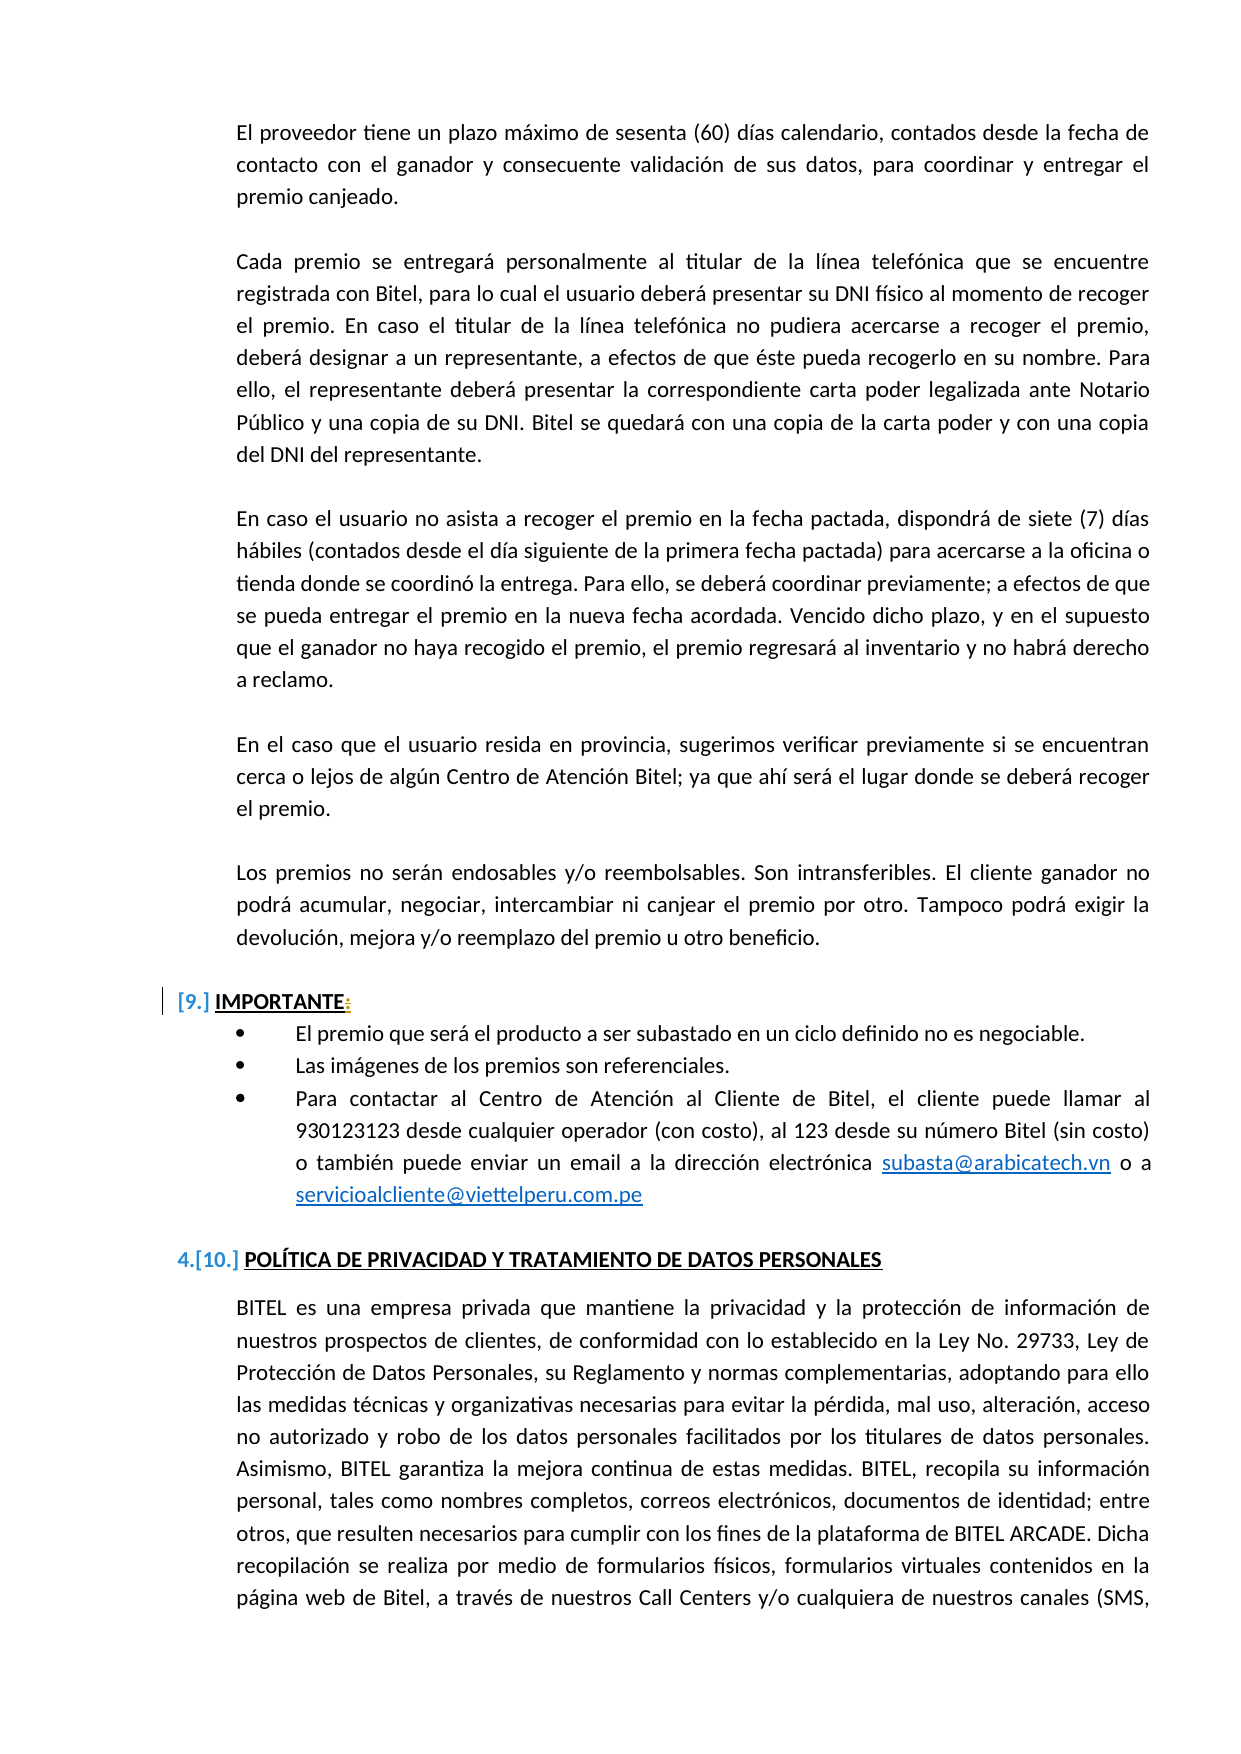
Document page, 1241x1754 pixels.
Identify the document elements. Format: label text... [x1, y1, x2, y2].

list IMPORTANTE [177, 987, 1152, 1015]
list POLÍTICA DE PRIVACIDAD Y TRATAMIENTO DE DATOS PERSONALES [177, 1245, 1152, 1273]
list Las imágenes de los premios son referenciales. [236, 1052, 1152, 1079]
list Cada premio se entregará personalmente al titular de la línea telefónica que se encuentre registrada con Bitel, para lo cual el usuario deberá presentar su DNI físico al momento de recoger el premio. En caso el titular de la línea telefónica no pudiera acercarse a recoger el premio, deberá designar a un representante, a efectos de que éste pueda recogerlo en su nombre. Para ello, el representante deberá presentar la correspondiente carta poder legalizada ante Notario Público y una copia de su DNI. Bitel se quedará con una copia de la carta poder y con una copia del DNI del representante. [236, 247, 1152, 468]
list El proveedor tiene un plazo máximo de sesenta (60) días calendario, contados desde la fecha de contacto con el ganador y consecuente validación de sus datos, para coordinar y entregar el premio canjeado. [236, 118, 1152, 211]
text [236, 1293, 1152, 1611]
list El premio que será el producto a ser subastado en un ciclo definido no es negociable. [236, 1019, 1152, 1047]
list En caso el usuario no asista a recoger el premio en la fecha pactada, dispondrá de siete (7) días hábiles (contados desde el día siguiente de la primera fecha pactada) para acercarse a la oficina o tienda donde se coordinó la entrega. Para ello, se deberá coordinar previamente; a efectos de que se pueda entregar el premio en la nueva fecha acordada. Vencido dicho plazo, y en el supuesto que el ganador no haya recogido el premio, el premio regresará al inventario y no habrá derecho a reclamo. [236, 504, 1152, 693]
list Los premios no serán endosables y/o reembolsables. Son intransferibles. El cliente ganador no podrá acumular, negociar, intercambiar ni canjear el premio por otro. Tampoco podrá exigir la devolución, mejora y/o reemplazo del premio u otro beneficio. [236, 858, 1152, 951]
list En el caso que el usuario resida en provincia, sugerimos verificar previamente si se encuentran cerca o lejos de algún Centro de Atención Bitel; ya que ahí será el lugar donde se deberá recoger el premio. [236, 730, 1152, 822]
list Para contactar al Centro de Atención al Cliente de Bitel, el cliente puede llamar al 930123123 desde cualquier operador (con costo), al 123 desde su número Bitel (sin costo) o también puede enviar un email a la dirección electrónica subasta@arabicatech.vn o a servicioalcliente@viettelperu.com.pe [236, 1084, 1152, 1208]
